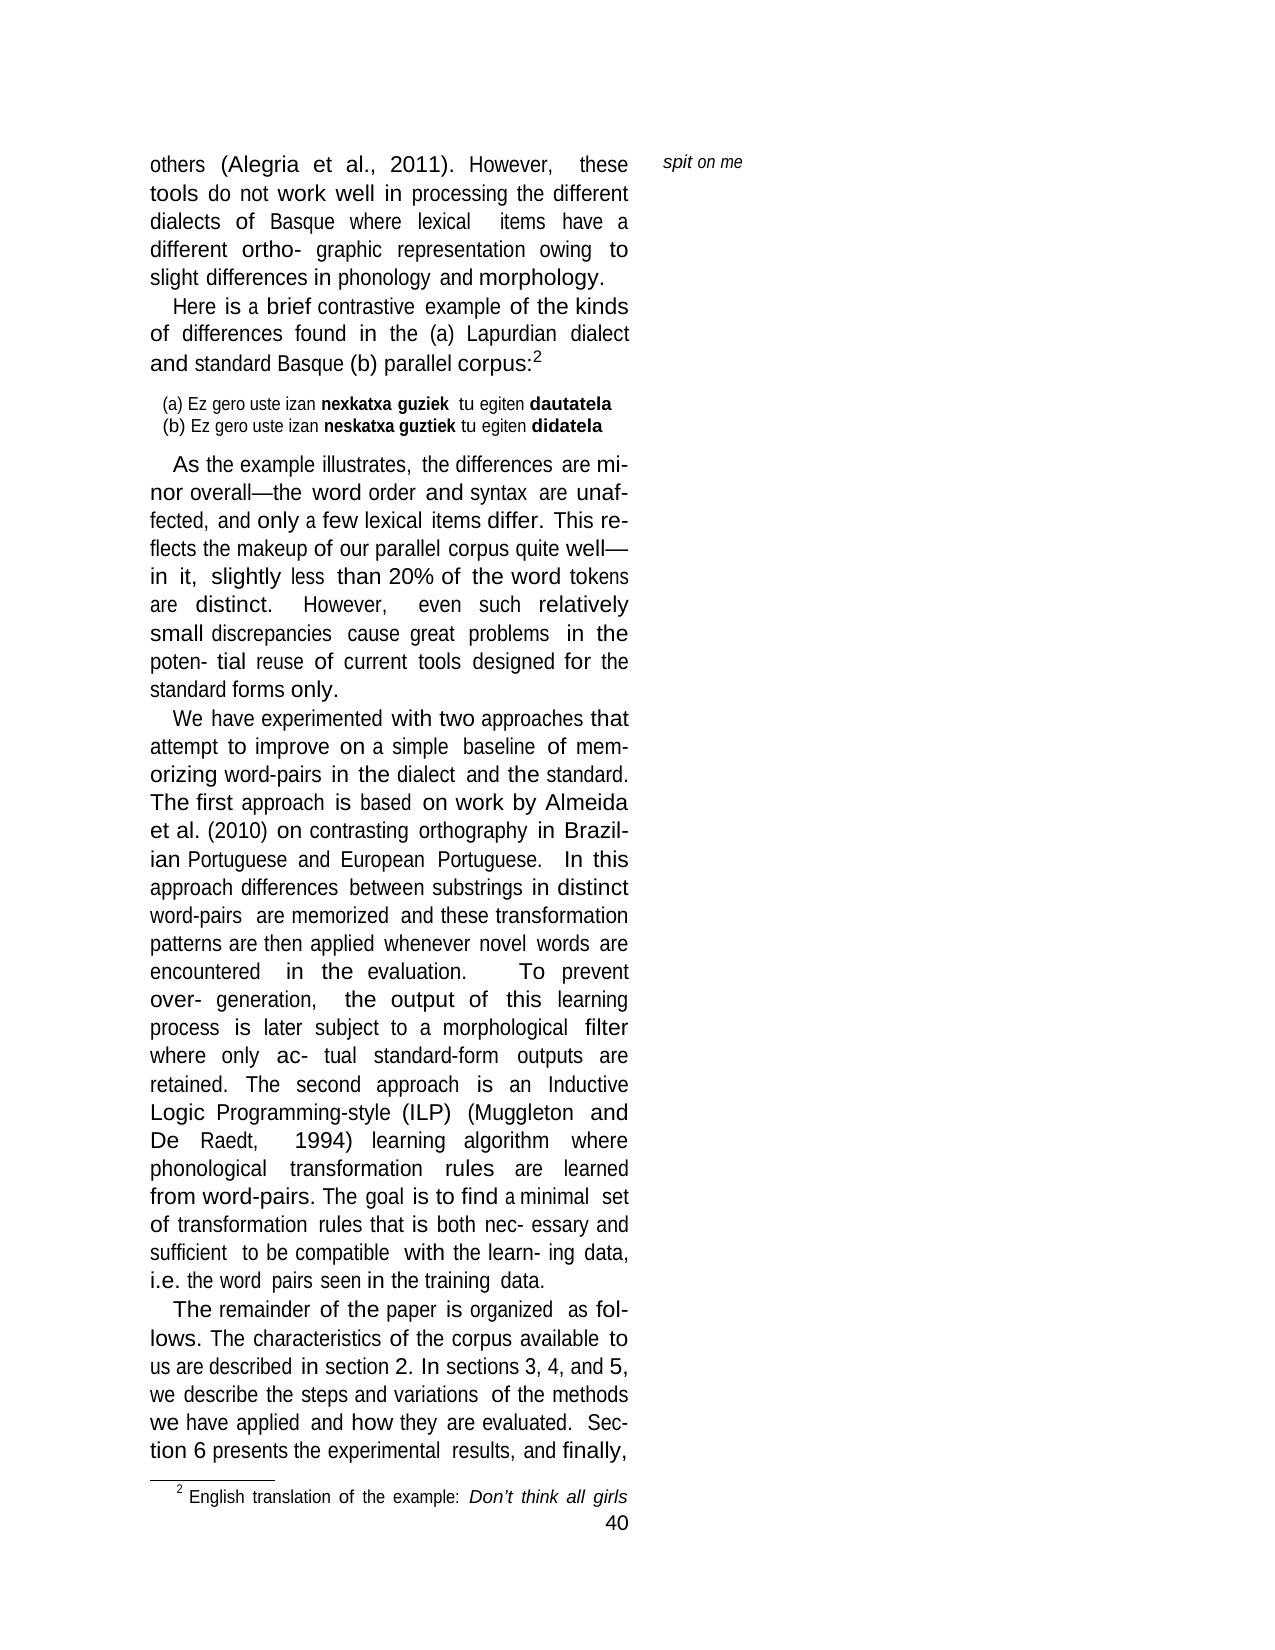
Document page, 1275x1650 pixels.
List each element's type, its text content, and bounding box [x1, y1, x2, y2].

text As the example illustrates, the differences are mi- nor overall—the word order and syntax are unaf- fected, and only a few lexical items differ. This re- flects the makeup of our parallel corpus quite well— in it, slightly less than 20% of the word tokens are distinct. However, even such relatively small discrepancies cause great problems in the poten- tial reuse of current tools designed for the standard forms only. [150, 451, 629, 702]
text (b) Ez gero uste izan neskatxa guztiek tu egiten didatela [162, 415, 625, 437]
text (a) Ez gero uste izan nexkatxa guziek tu egiten dautatela [162, 392, 625, 414]
text others (Alegria et al., 2011). However, these tools do not work well in processing the different dialects of Basque where lexical items have a different ortho- graphic representation owing to slight differences in phonology and morphology. [150, 151, 629, 290]
text 2 English translation of the example: Don’t think all girls spit on me [150, 1482, 628, 1507]
text Here is a brief contrastive example of the kinds of differences found in the (a) Lapurdian dialect and standard Basque (b) parallel corpus:2 [150, 293, 629, 377]
text The remainder of the paper is organized as fol- lows. The characteristics of the corpus available to us are described in section 2. In sections 3, 4, and 5, we describe the steps and variations of the methods we have applied and how they are evaluated. Sec- tion 6 presents the experimental results, and finally, [150, 1296, 629, 1463]
text We have experimented with two approaches that attempt to improve on a simple baseline of mem- orizing word-pairs in the dialect and the standard. The first approach is based on work by Almeida et al. (2010) on contrasting orthography in Brazil- ian Portuguese and European Portuguese. In this approach differences between substrings in distinct word-pairs are memorized and these transformation patterns are then applied whenever novel words are encountered in the evaluation. To prevent over- generation, the output of this learning process is later subject to a morphological filter where only ac- tual standard-form outputs are retained. The second approach is an Inductive Logic Programming-style (ILP) (Muggleton and De Raedt, 1994) learning algorithm where phonological transformation rules are learned from word-pairs. The goal is to find a minimal set of transformation rules that is both nec- essary and sufficient to be compatible with the learn- ing data, i.e. the word pairs seen in the training data. [150, 705, 629, 1294]
text 2 English translation of the example: Don’t think all girls spit on me [663, 151, 1143, 173]
